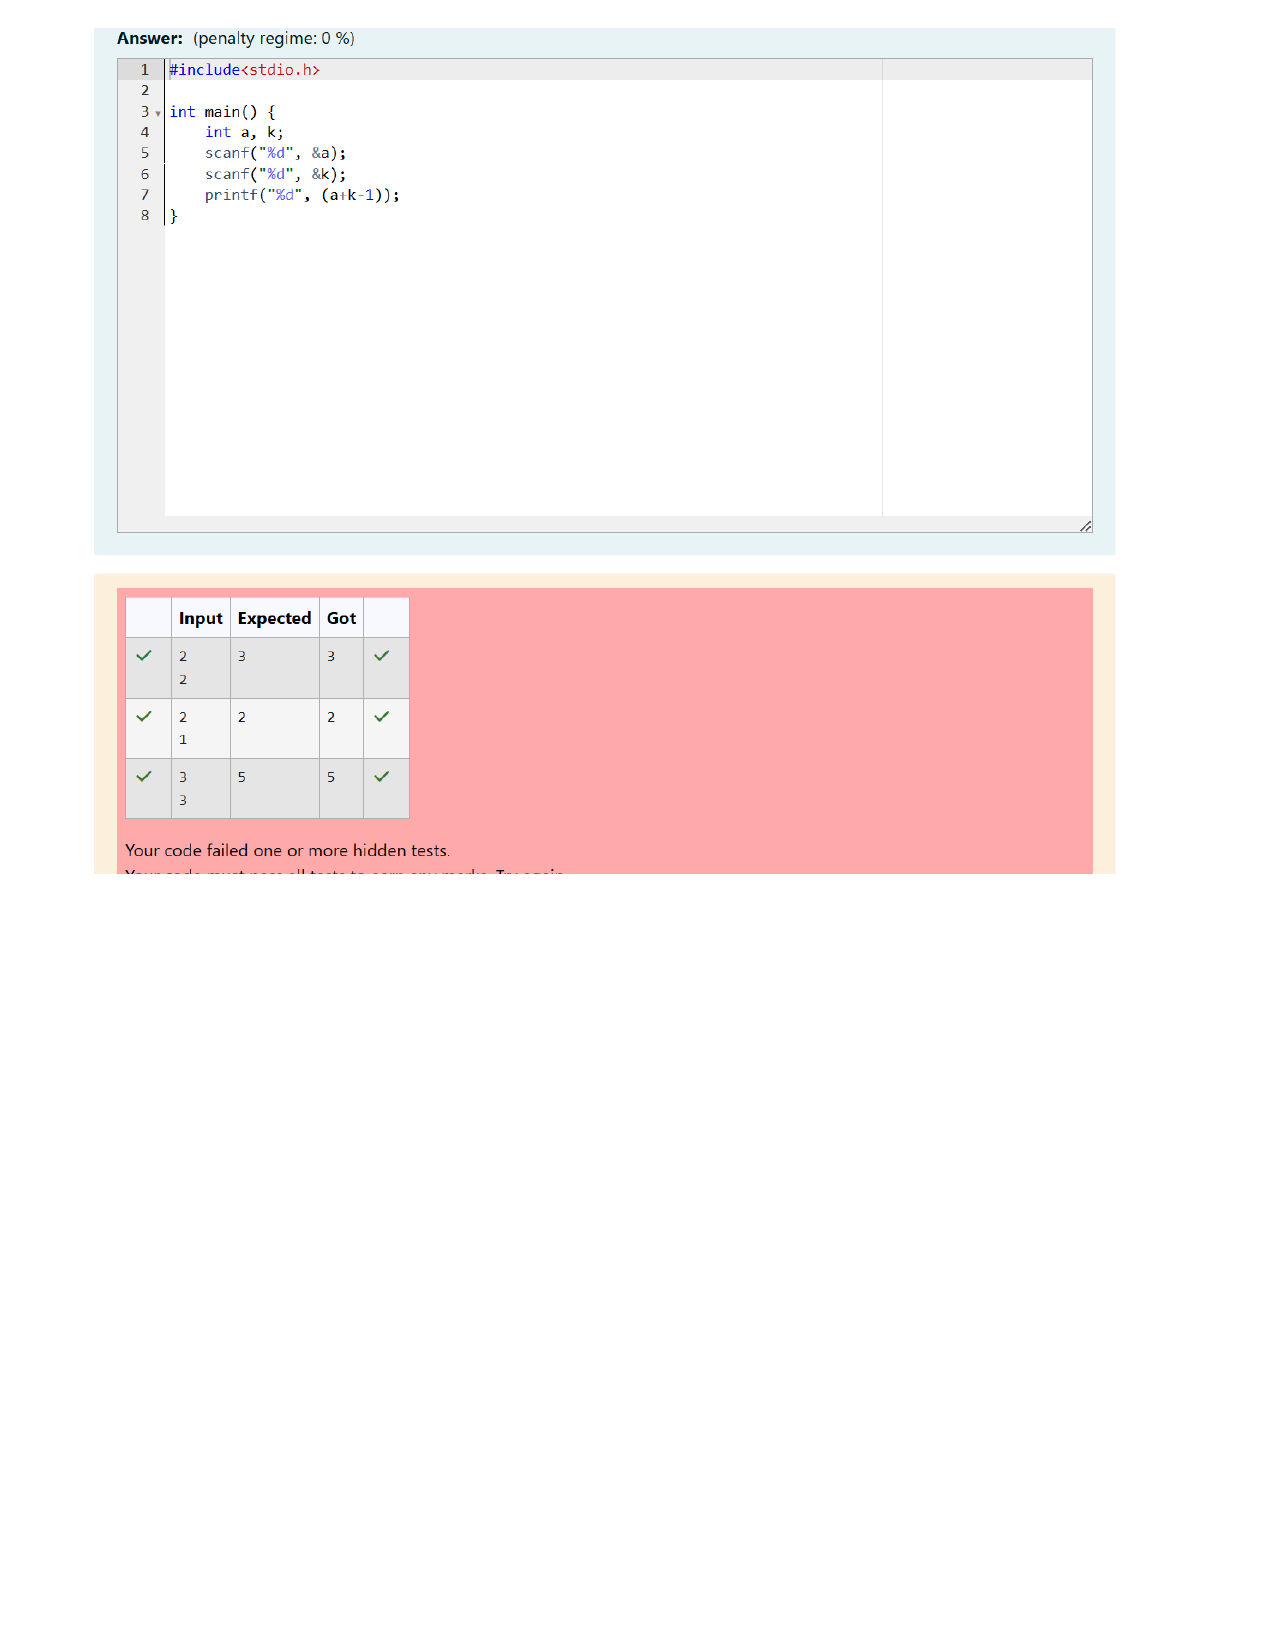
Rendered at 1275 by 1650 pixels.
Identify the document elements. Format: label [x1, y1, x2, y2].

picture [28, 28, 1116, 874]
